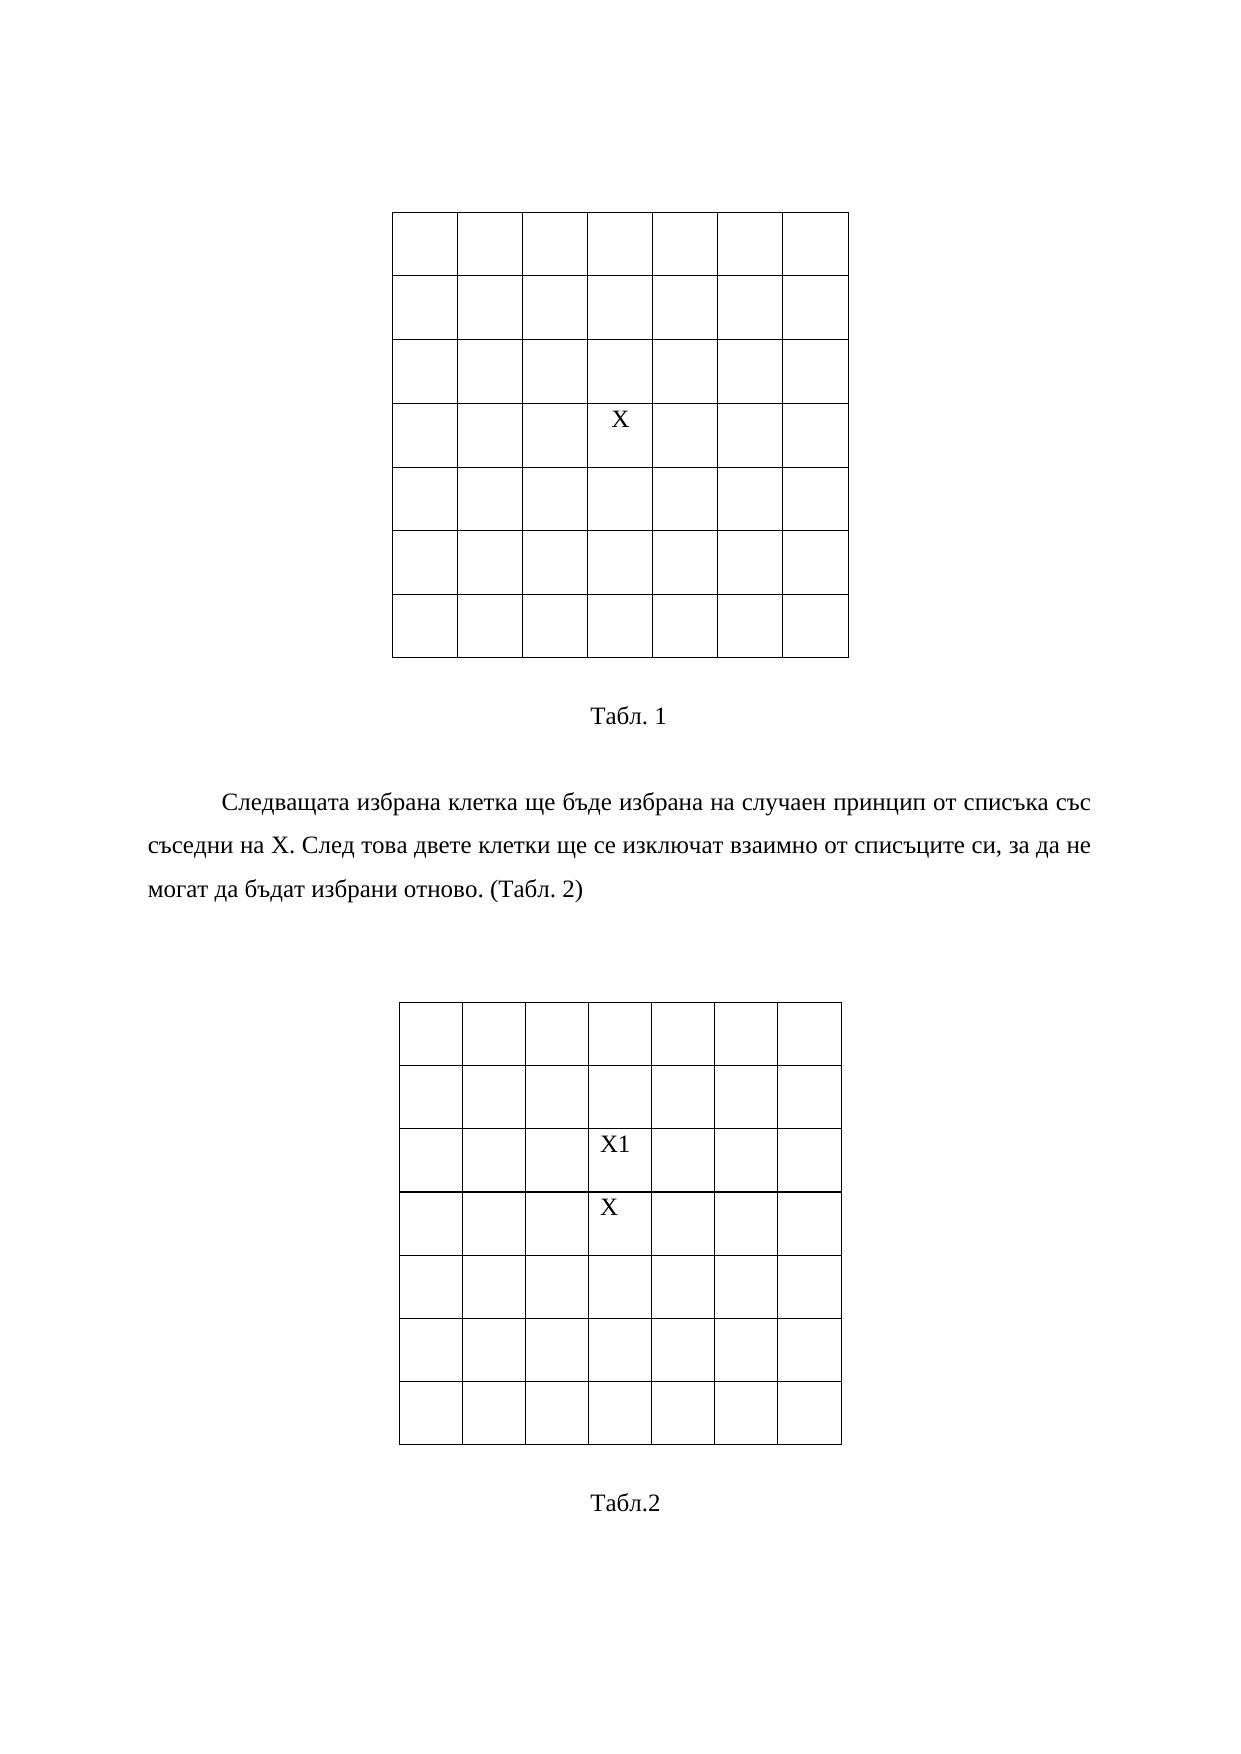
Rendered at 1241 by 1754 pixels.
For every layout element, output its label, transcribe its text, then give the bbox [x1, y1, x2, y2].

table_cell [783, 531, 848, 594]
table_cell [652, 1319, 714, 1381]
table_cell [526, 1382, 588, 1444]
table_cell [715, 1193, 777, 1255]
table_cell [718, 531, 782, 594]
table_cell [400, 1066, 462, 1128]
table_cell [653, 468, 717, 530]
table_cell [458, 595, 522, 657]
table_cell [588, 595, 652, 657]
table_cell [718, 468, 782, 530]
table_cell [653, 276, 717, 339]
table_header [778, 1003, 841, 1065]
table_cell [400, 1193, 462, 1255]
table_cell [588, 468, 652, 530]
table_header [653, 213, 717, 275]
table_cell [715, 1066, 777, 1128]
table_cell [652, 1129, 714, 1191]
table_cell X1 [589, 1129, 651, 1191]
table_cell [463, 1066, 525, 1128]
table_cell [463, 1256, 525, 1318]
table_header [783, 213, 848, 275]
table_cell [718, 276, 782, 339]
table_cell [652, 1193, 714, 1255]
table_cell [778, 1129, 841, 1191]
table_cell [400, 1256, 462, 1318]
table_cell [653, 340, 717, 403]
table_cell [783, 404, 848, 467]
table_cell [653, 531, 717, 594]
table_cell [778, 1256, 841, 1318]
table_cell [523, 595, 587, 657]
table_cell [783, 276, 848, 339]
table_cell [523, 276, 587, 339]
table_cell [393, 468, 457, 530]
table_header [400, 1003, 462, 1065]
text Табл. 1 [516, 701, 1093, 730]
table_cell [526, 1129, 588, 1191]
table_cell [523, 531, 587, 594]
table_cell [393, 404, 457, 467]
table_header [393, 213, 457, 275]
table_cell [589, 1382, 651, 1444]
table_cell [653, 404, 717, 467]
table_cell [588, 531, 652, 594]
table_cell [458, 404, 522, 467]
table_cell [523, 340, 587, 403]
table_header [589, 1003, 651, 1065]
table_cell [589, 1066, 651, 1128]
table_header [526, 1003, 588, 1065]
table_cell [463, 1382, 525, 1444]
table_cell [523, 404, 587, 467]
table_cell [393, 595, 457, 657]
table_cell [523, 468, 587, 530]
table_header [463, 1003, 525, 1065]
table_cell [400, 1129, 462, 1191]
table_cell [458, 468, 522, 530]
table_cell X [588, 404, 652, 467]
table_cell [463, 1193, 525, 1255]
table_cell [526, 1256, 588, 1318]
table_cell [400, 1382, 462, 1444]
table_cell [718, 595, 782, 657]
table_cell [393, 340, 457, 403]
table_cell [458, 531, 522, 594]
table_cell [526, 1319, 588, 1381]
table_header [458, 213, 522, 275]
table_cell [393, 276, 457, 339]
table_cell [589, 1319, 651, 1381]
table_cell [778, 1382, 841, 1444]
table_cell [783, 340, 848, 403]
table_cell [715, 1129, 777, 1191]
table_cell [653, 595, 717, 657]
table_cell [526, 1193, 588, 1255]
table_cell [783, 595, 848, 657]
table_cell [400, 1319, 462, 1381]
table_cell [652, 1382, 714, 1444]
table_cell [778, 1193, 841, 1255]
table_cell [778, 1066, 841, 1128]
table_cell [588, 340, 652, 403]
table_cell [589, 1256, 651, 1318]
table_cell [458, 276, 522, 339]
table_cell [458, 340, 522, 403]
table_header [718, 213, 782, 275]
table_cell [588, 276, 652, 339]
table_cell [778, 1319, 841, 1381]
table_cell [652, 1256, 714, 1318]
table_cell [393, 531, 457, 594]
text Следващата избрана клетка ще бъде избрана на случаен принцип от списъка със съседни на X. След това двете клетки ще се изключат взаимно от списъците си, за да не могат да бъдат избрани отново. (Табл. 2) [148, 787, 1093, 902]
table_cell [526, 1066, 588, 1128]
table_cell [715, 1382, 777, 1444]
table_cell [783, 468, 848, 530]
table_cell [718, 340, 782, 403]
text Табл.2 [148, 1445, 1093, 1516]
table_header [588, 213, 652, 275]
table_cell [463, 1319, 525, 1381]
table_cell [463, 1129, 525, 1191]
table_cell [718, 404, 782, 467]
table_header [523, 213, 587, 275]
table_cell [715, 1256, 777, 1318]
table_cell [652, 1066, 714, 1128]
table_cell X [589, 1193, 651, 1255]
table_header [715, 1003, 777, 1065]
table_header [652, 1003, 714, 1065]
table_cell [715, 1319, 777, 1381]
